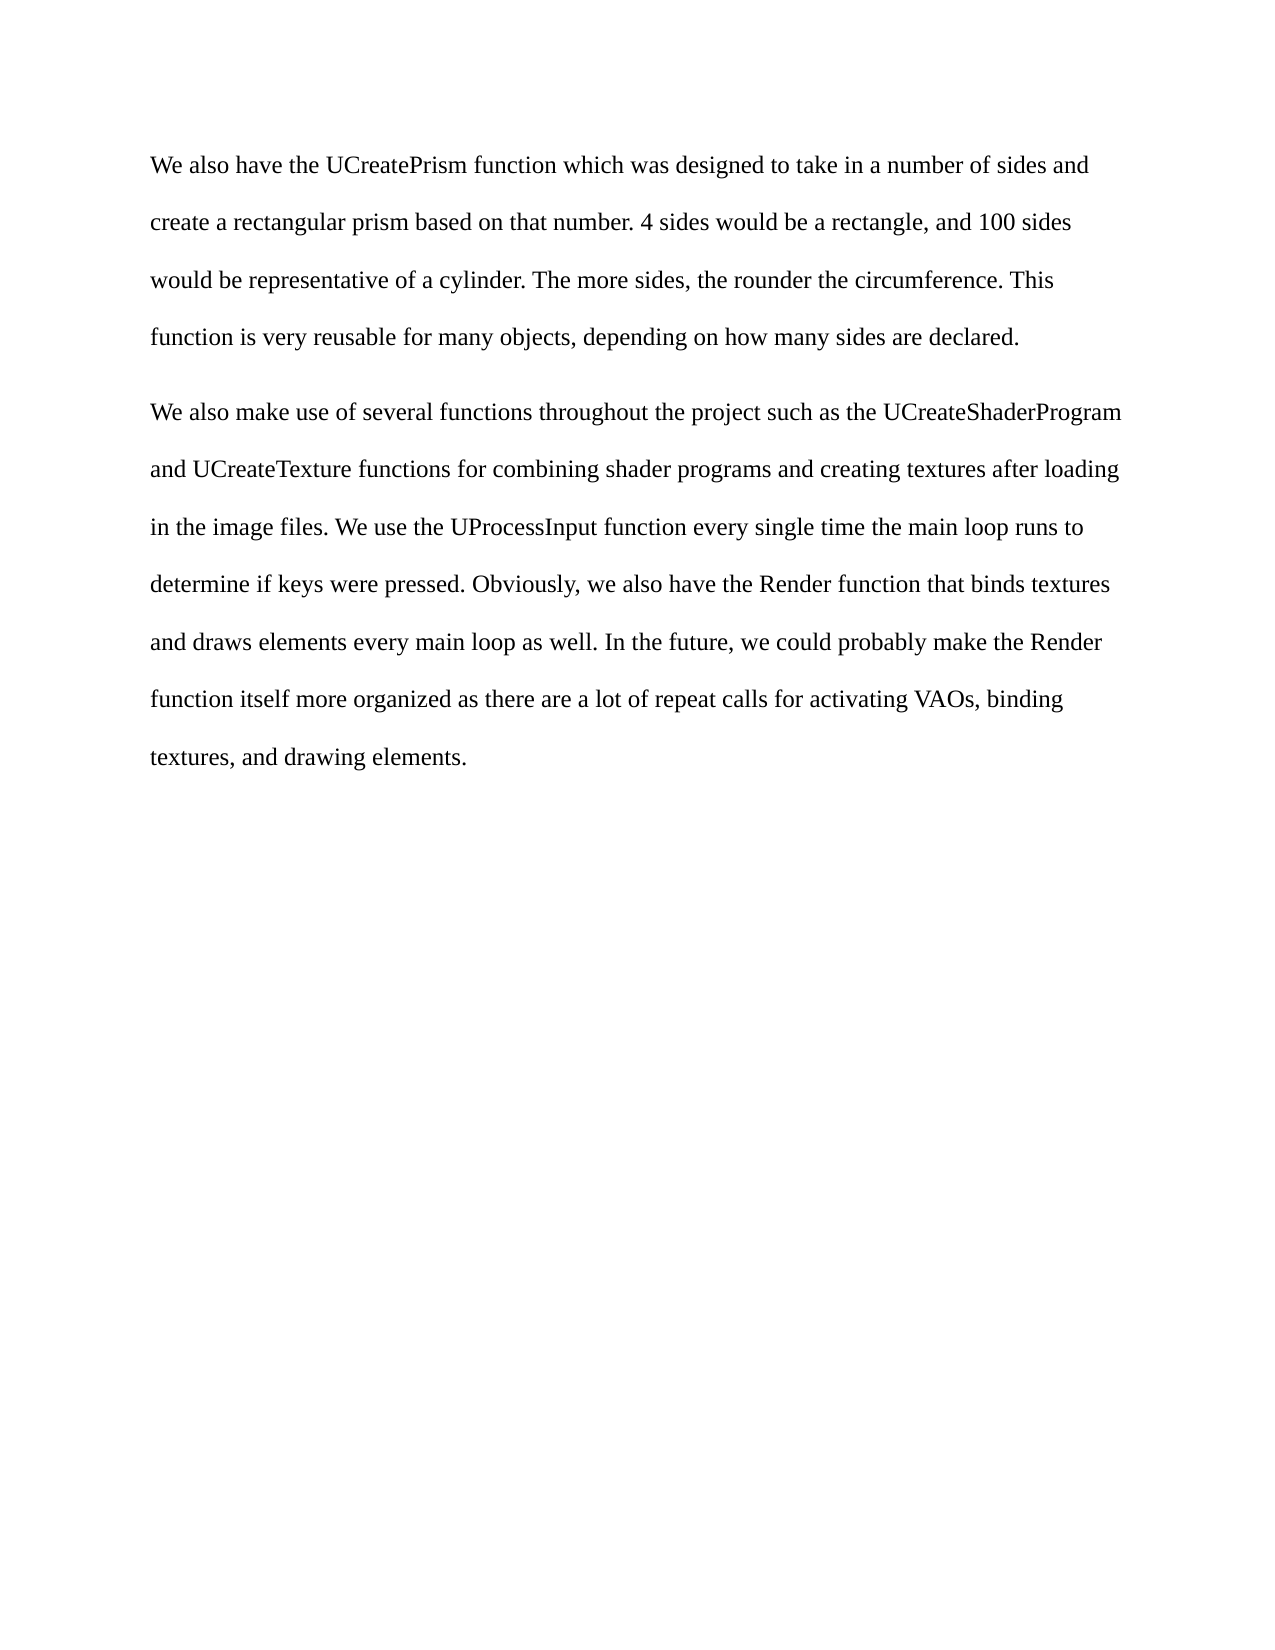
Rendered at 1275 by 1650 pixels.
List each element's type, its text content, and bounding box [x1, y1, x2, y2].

text We also have the UCreatePrism function which was designed to take in a number of sides and create a rectangular prism based on that number. 4 sides would be a rectangle, and 100 sides would be representative of a cylinder. The more sides, the rounder the circumference. This function is very reusable for many objects, depending on how many sides are declared. [150, 150, 1125, 351]
text We also make use of several functions throughout the project such as the UCreateShaderProgram and UCreateTexture functions for combining shader programs and creating textures after loading in the image files. We use the UProcessInput function every single time the main loop runs to determine if keys were pressed. Obviously, we also have the Render function that binds textures and draws elements every main loop as well. In the future, we could probably make the Render function itself more organized as there are a lot of repeat calls for activating VAOs, binding textures, and drawing elements. [150, 397, 1125, 770]
